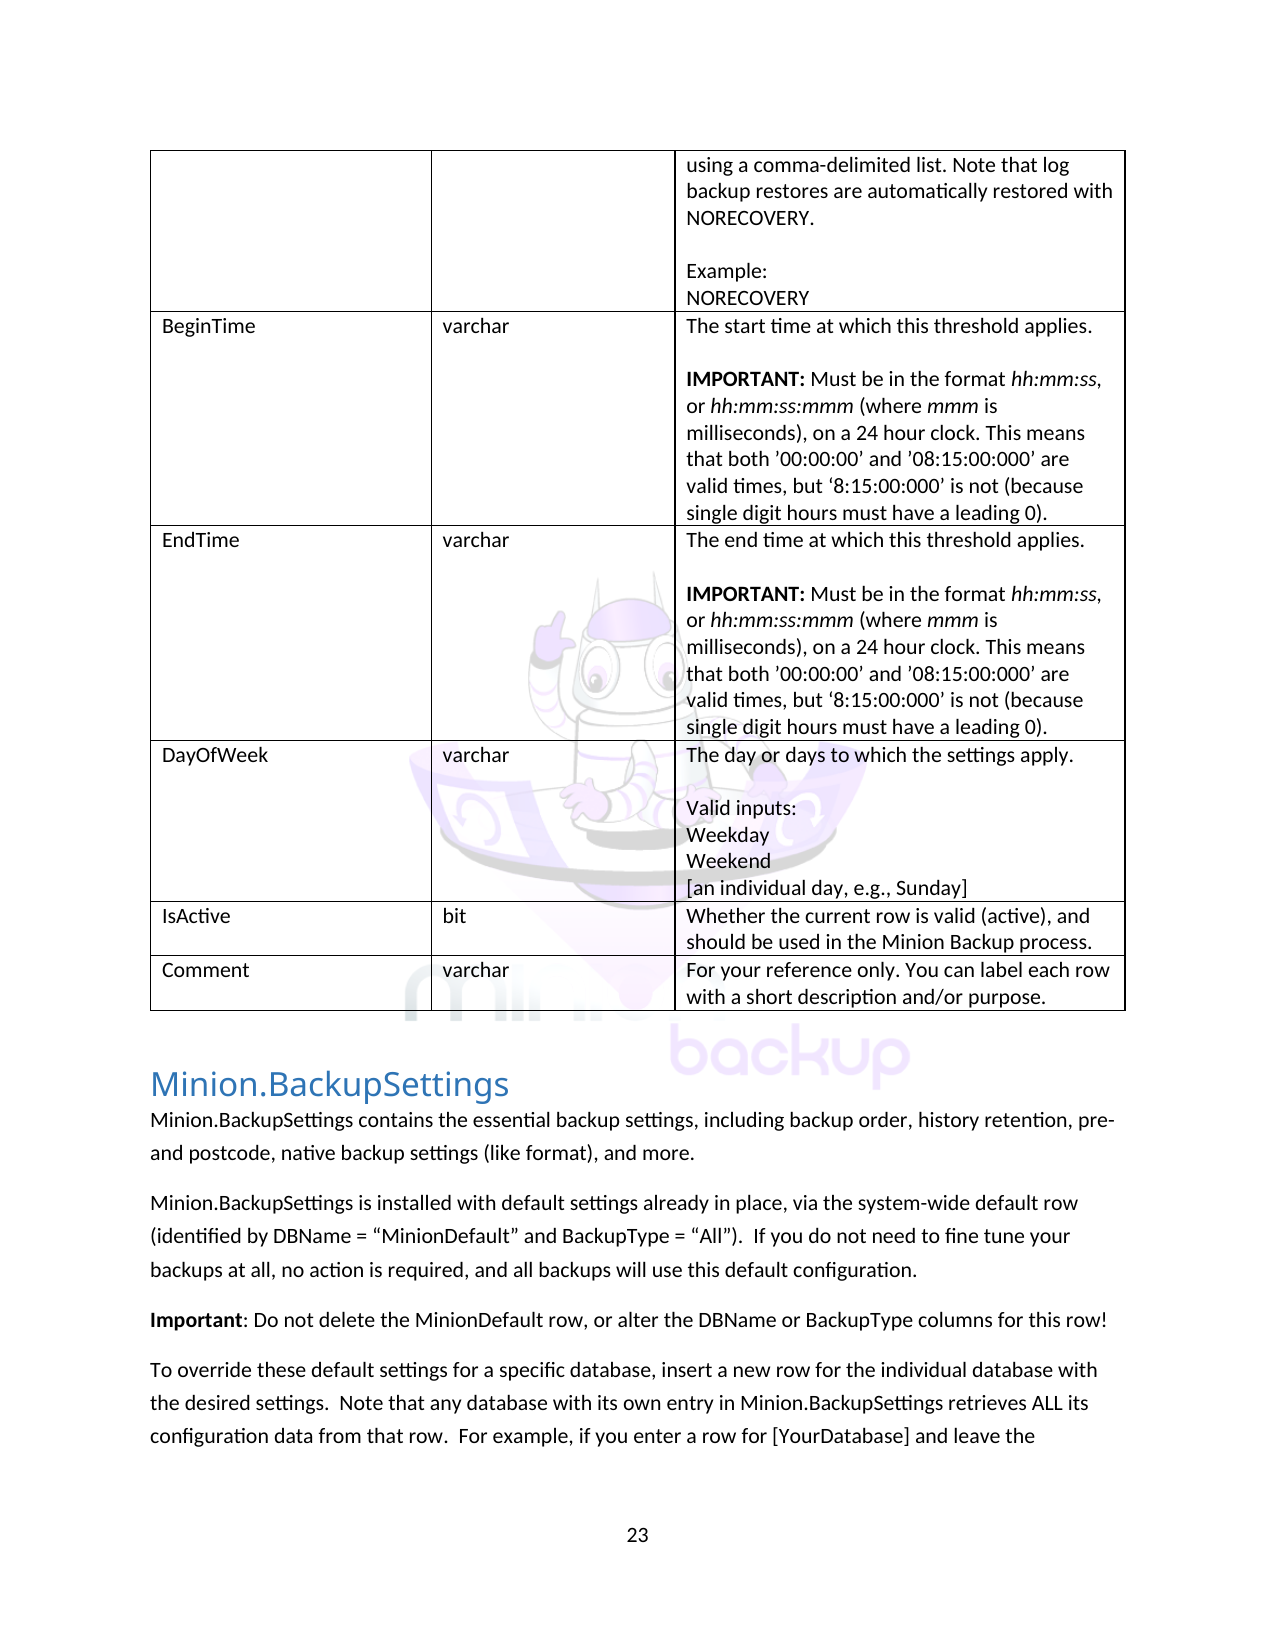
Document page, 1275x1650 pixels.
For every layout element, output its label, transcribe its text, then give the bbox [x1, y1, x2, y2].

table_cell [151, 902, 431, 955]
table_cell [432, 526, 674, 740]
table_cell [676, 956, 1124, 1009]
text Minion.BackupSettings contains the essential backup settings, including backup order, history retention, pre-and postcode, native backup settings (like format), and more. [150, 1106, 1125, 1166]
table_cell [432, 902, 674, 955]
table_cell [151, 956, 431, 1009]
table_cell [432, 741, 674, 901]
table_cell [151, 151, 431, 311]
text Minion.BackupSettings is installed with default settings already in place, via the system-wide default row (identified by DBName = “MinionDefault” and BackupType = “All”). If you do not need to fine tune your backups at all, no action is required, and all backups will use this default configuration. [150, 1189, 1125, 1283]
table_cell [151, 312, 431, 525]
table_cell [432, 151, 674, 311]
text Important: Do not delete the MinionDefault row, or alter the DBName or BackupType columns for this row! [150, 1306, 1125, 1333]
subtitle Minion.BackupSettings [150, 1061, 1125, 1106]
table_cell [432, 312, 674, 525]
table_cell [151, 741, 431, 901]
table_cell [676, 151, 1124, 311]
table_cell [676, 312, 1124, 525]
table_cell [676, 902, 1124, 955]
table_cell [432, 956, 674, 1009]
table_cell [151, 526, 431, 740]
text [150, 1356, 1125, 1449]
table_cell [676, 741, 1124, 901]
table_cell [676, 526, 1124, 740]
